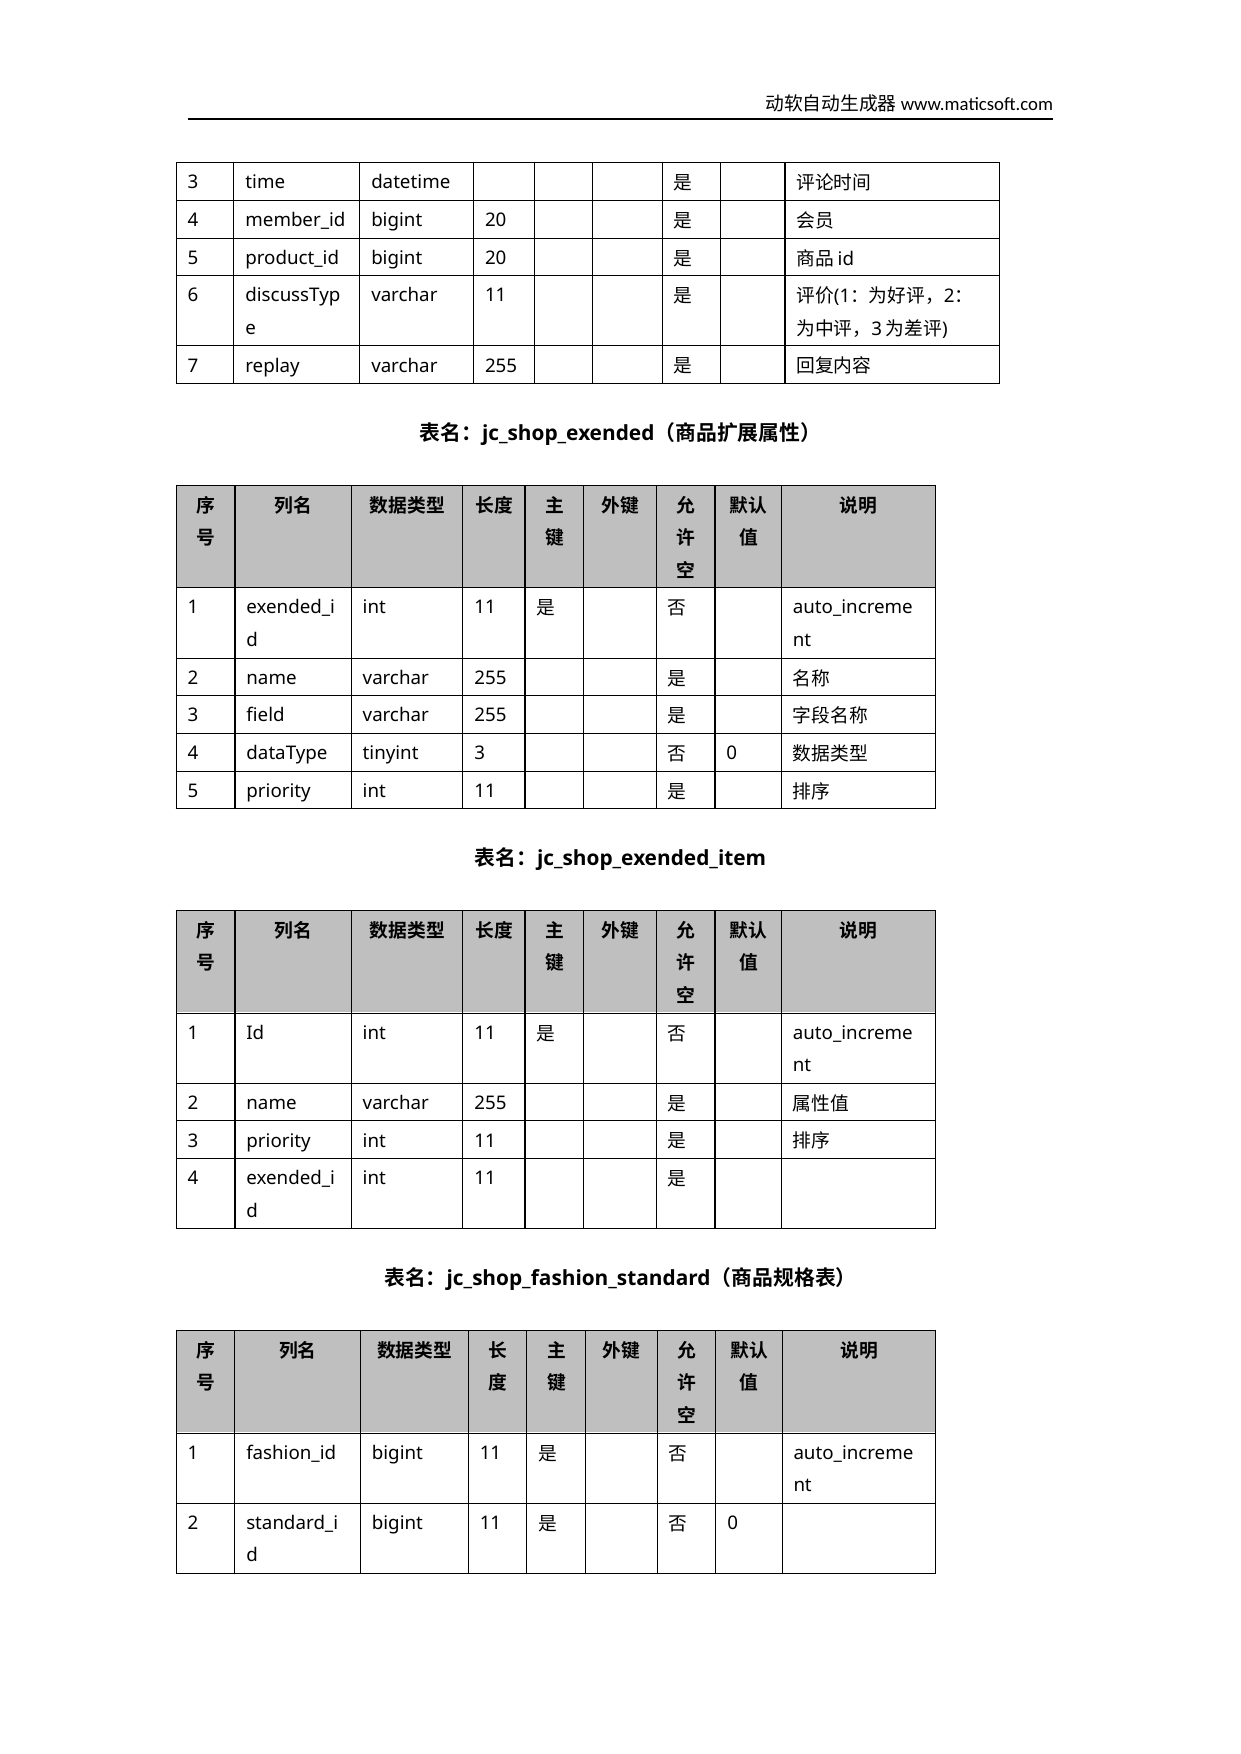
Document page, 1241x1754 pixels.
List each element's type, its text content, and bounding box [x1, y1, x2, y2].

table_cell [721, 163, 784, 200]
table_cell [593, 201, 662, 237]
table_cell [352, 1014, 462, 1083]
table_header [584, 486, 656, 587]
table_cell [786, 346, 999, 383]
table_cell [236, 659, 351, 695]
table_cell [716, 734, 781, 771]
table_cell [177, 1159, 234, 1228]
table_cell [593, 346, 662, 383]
text 表名：jc_shop_exended_item [187, 841, 1053, 873]
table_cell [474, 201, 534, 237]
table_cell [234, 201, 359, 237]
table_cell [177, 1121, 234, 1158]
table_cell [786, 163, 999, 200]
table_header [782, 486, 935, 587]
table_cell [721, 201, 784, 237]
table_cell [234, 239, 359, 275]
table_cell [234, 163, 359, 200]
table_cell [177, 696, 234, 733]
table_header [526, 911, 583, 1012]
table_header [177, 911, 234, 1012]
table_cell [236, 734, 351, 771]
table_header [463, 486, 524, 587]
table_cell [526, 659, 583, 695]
text 表名：jc_shop_exended（商品扩展属性） [187, 415, 1053, 448]
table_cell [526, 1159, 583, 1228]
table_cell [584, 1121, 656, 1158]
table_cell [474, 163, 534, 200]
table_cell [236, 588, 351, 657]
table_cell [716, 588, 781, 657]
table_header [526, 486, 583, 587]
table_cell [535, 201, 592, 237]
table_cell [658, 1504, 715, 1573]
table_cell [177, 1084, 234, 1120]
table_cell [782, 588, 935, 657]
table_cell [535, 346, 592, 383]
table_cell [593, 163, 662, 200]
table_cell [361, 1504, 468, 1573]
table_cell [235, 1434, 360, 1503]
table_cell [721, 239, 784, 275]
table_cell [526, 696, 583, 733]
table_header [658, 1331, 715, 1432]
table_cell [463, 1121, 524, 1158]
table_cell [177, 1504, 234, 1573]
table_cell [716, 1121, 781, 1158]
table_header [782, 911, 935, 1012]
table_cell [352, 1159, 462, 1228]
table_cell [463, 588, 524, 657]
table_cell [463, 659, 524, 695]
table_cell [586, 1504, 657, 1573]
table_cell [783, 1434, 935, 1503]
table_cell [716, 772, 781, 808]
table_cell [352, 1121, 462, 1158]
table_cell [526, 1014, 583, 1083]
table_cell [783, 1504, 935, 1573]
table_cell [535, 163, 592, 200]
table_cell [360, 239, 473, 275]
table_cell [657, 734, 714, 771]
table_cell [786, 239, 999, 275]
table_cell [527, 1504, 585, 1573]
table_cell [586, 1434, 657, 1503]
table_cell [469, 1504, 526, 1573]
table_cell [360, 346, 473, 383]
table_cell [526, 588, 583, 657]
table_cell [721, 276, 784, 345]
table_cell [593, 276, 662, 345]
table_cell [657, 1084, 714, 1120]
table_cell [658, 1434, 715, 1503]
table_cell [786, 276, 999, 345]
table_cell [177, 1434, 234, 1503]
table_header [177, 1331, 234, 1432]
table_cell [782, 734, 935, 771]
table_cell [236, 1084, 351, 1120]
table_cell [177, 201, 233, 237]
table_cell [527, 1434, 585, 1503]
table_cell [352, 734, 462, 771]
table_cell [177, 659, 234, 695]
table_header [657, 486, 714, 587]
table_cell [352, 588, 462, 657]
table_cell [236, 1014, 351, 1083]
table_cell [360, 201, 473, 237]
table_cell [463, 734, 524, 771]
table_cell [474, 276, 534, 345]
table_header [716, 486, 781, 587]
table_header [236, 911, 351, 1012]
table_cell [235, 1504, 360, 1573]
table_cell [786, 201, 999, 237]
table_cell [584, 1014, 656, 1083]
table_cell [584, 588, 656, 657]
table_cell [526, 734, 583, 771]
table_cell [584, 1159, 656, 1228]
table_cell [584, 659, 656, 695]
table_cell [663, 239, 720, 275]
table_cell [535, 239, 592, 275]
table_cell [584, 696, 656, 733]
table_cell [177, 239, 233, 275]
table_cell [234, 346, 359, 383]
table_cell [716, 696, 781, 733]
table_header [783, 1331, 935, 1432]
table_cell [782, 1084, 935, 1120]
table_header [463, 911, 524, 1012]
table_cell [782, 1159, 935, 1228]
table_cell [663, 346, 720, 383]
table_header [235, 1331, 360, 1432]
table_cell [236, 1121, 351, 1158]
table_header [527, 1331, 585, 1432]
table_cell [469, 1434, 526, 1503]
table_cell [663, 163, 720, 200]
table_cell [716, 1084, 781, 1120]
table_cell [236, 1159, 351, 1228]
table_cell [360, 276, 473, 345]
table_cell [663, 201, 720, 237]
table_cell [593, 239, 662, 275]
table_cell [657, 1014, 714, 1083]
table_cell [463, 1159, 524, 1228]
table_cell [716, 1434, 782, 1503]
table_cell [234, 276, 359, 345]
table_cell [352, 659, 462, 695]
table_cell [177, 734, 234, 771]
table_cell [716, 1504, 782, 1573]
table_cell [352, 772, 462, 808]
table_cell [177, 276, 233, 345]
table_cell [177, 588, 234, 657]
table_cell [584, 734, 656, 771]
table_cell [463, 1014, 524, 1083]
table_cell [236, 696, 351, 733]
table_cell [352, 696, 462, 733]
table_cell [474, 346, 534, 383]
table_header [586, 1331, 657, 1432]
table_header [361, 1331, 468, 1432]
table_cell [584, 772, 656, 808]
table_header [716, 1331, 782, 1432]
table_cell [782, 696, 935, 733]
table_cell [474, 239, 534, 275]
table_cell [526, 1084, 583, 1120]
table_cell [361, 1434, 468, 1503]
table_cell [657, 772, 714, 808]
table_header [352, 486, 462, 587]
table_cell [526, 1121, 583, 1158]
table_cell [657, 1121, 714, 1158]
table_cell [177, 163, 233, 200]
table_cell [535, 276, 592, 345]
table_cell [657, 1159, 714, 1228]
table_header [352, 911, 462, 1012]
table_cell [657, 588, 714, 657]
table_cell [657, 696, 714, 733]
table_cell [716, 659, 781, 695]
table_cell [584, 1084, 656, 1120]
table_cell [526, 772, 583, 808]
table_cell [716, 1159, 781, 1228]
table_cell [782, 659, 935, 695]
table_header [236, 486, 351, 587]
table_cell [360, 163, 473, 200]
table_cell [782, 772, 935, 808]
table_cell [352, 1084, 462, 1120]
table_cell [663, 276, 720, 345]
text 表名：jc_shop_fashion_standard（商品规格表） [187, 1261, 1053, 1293]
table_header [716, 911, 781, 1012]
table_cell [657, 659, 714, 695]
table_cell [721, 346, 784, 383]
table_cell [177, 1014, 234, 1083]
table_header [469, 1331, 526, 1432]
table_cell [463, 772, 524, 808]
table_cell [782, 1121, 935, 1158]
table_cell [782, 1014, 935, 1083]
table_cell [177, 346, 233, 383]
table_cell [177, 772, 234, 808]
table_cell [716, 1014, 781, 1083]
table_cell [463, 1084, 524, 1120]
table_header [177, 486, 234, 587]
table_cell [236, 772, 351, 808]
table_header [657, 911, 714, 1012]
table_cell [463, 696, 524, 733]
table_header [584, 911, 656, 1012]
